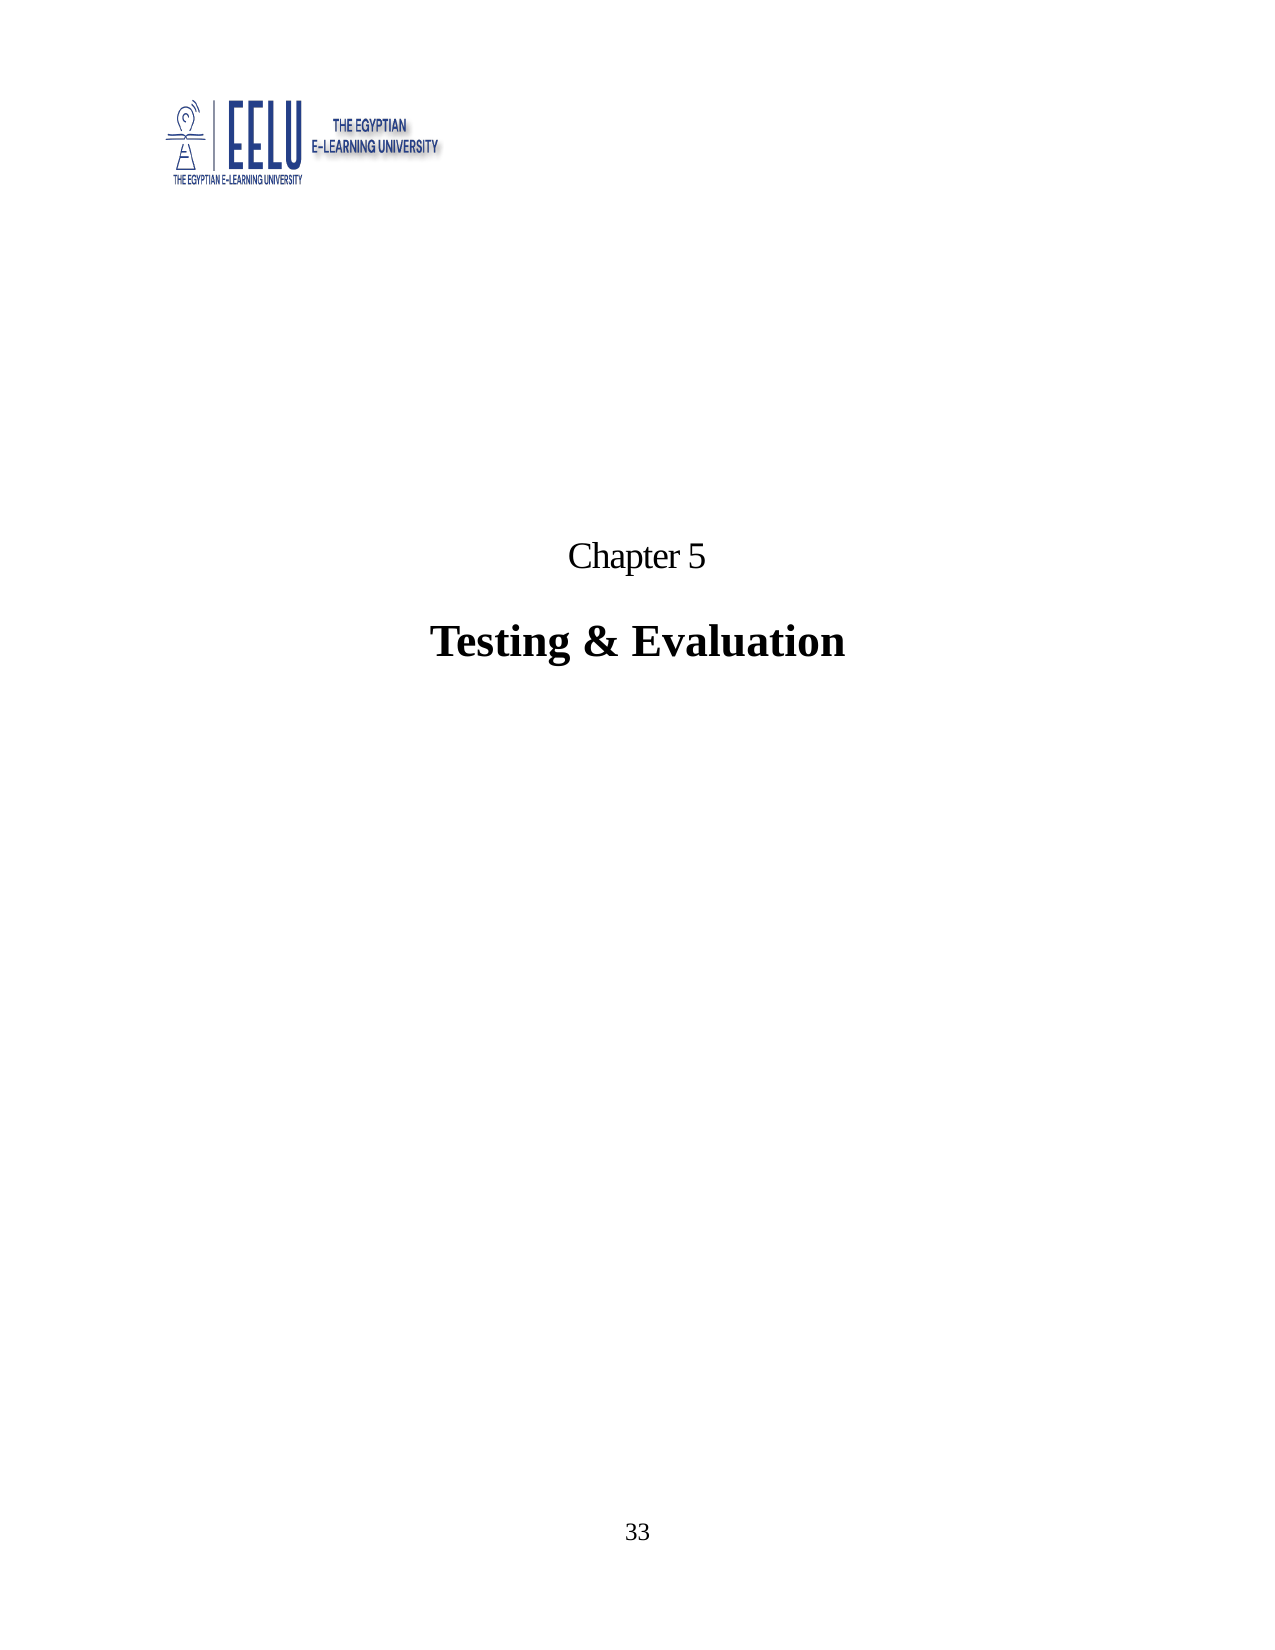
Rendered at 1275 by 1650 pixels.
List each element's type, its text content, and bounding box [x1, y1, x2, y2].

picture [150, 75, 444, 188]
title Testing & Evaluation [150, 614, 1125, 666]
title Chapter 5 [150, 533, 1125, 576]
